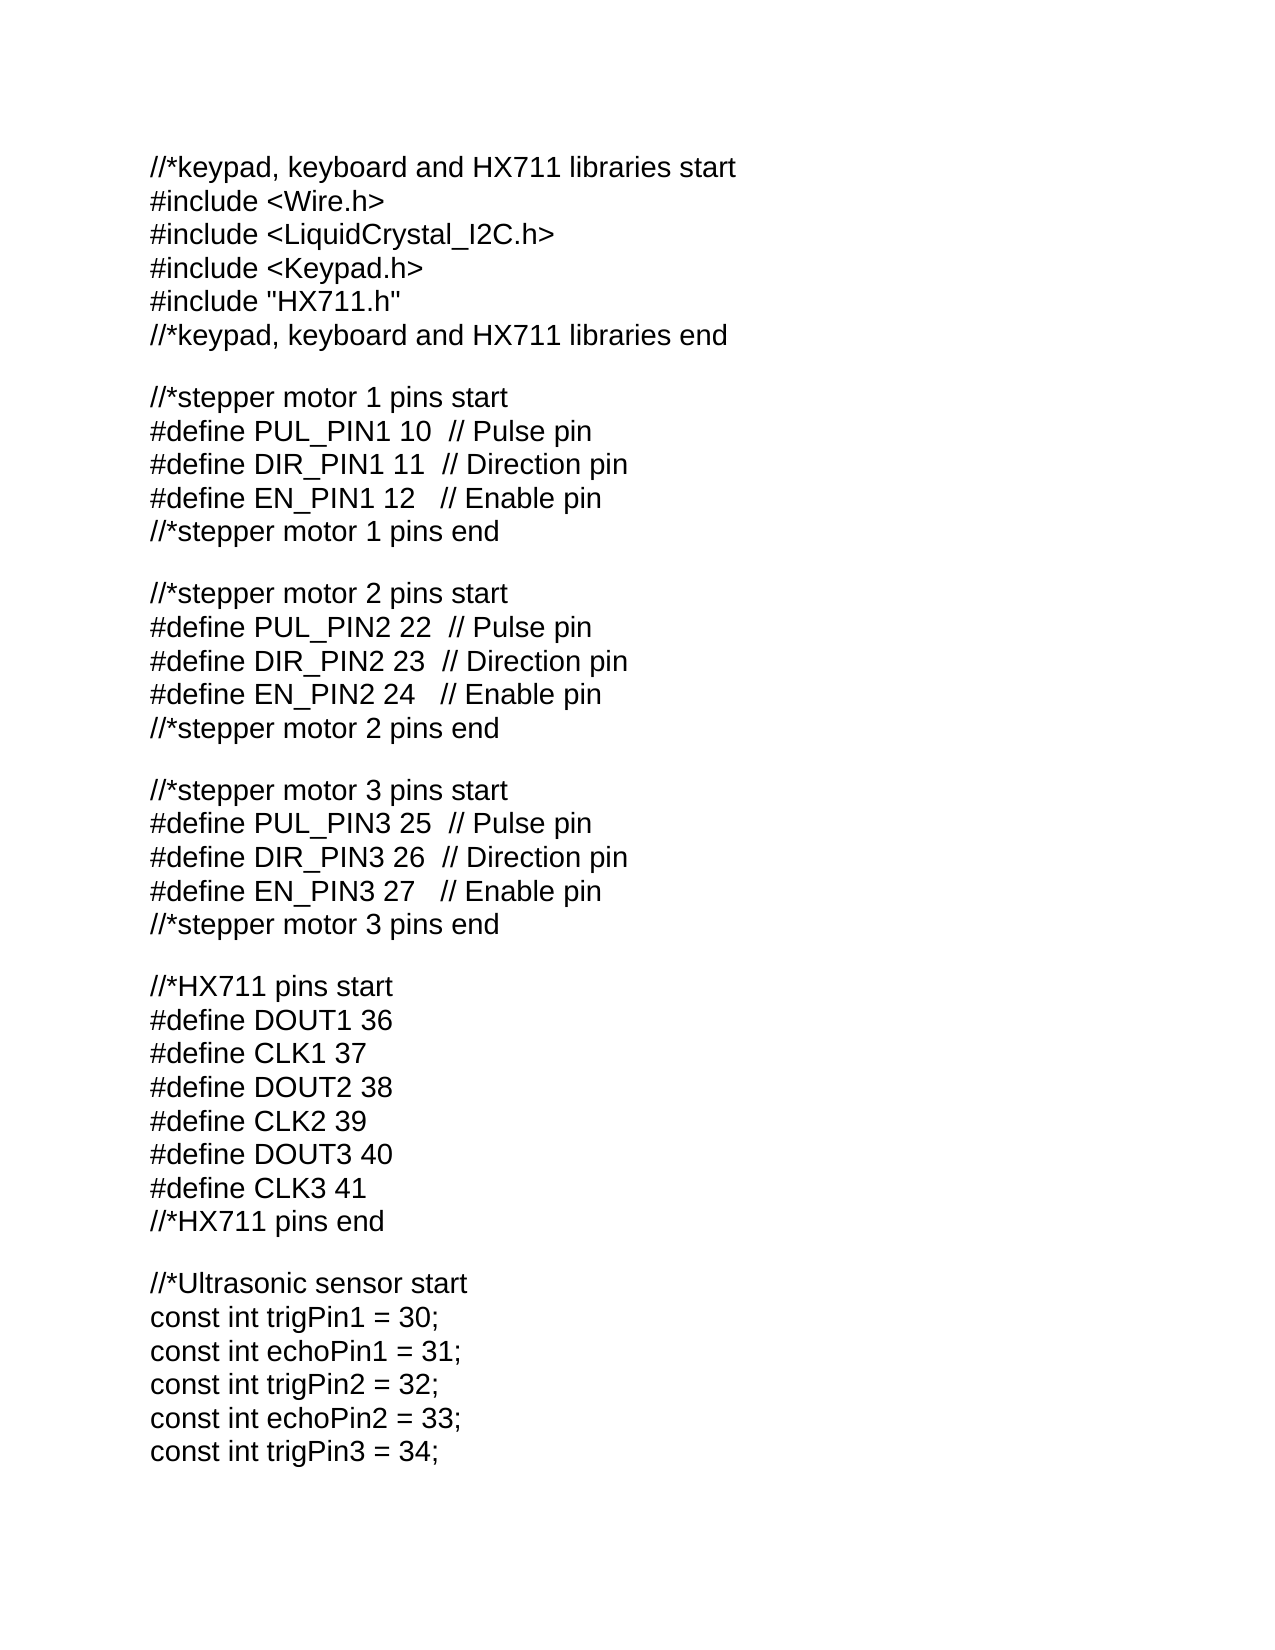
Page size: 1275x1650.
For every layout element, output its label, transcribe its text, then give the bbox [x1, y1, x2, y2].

text const int trigPin3 = 34; [150, 1434, 1125, 1468]
text #include <Keypad.h> [150, 251, 1125, 284]
text //*stepper motor 3 pins start [150, 773, 1125, 806]
text const int echoPin2 = 33; [150, 1401, 1125, 1434]
text //*HX711 pins end [150, 1204, 1125, 1238]
text #include <Wire.h> [150, 183, 1125, 217]
text //*stepper motor 2 pins start [150, 576, 1125, 610]
text #define DIR_PIN2 23 // Direction pin [150, 643, 1125, 677]
text //*stepper motor 1 pins start [150, 380, 1125, 413]
text #include <LiquidCrystal_I2C.h> [150, 217, 1125, 251]
text #define PUL_PIN2 22 // Pulse pin [150, 610, 1125, 643]
text //*Ultrasonic sensor start [150, 1266, 1125, 1300]
text const int trigPin2 = 32; [150, 1367, 1125, 1401]
text #define CLK1 37 [150, 1036, 1125, 1070]
text #include "HX711.h" [150, 284, 1125, 318]
text #define DOUT2 38 [150, 1070, 1125, 1103]
text #define CLK2 39 [150, 1103, 1125, 1137]
text #define DIR_PIN1 11 // Direction pin [150, 447, 1125, 481]
text #define DOUT1 36 [150, 1003, 1125, 1036]
text //*keypad, keyboard and HX711 libraries end [150, 318, 1125, 351]
text #define DIR_PIN3 26 // Direction pin [150, 840, 1125, 873]
text #define EN_PIN1 12 // Enable pin [150, 481, 1125, 514]
text //*stepper motor 2 pins end [150, 711, 1125, 744]
text #define DOUT3 40 [150, 1137, 1125, 1171]
text //*stepper motor 3 pins end [150, 907, 1125, 941]
text const int trigPin1 = 30; [150, 1300, 1125, 1333]
text #define CLK3 41 [150, 1171, 1125, 1204]
text //*stepper motor 1 pins end [150, 514, 1125, 548]
text //*HX711 pins start [150, 969, 1125, 1003]
text #define PUL_PIN3 25 // Pulse pin [150, 806, 1125, 840]
text #define EN_PIN3 27 // Enable pin [150, 873, 1125, 907]
text #define PUL_PIN1 10 // Pulse pin [150, 413, 1125, 447]
text const int echoPin1 = 31; [150, 1333, 1125, 1367]
text #define EN_PIN2 24 // Enable pin [150, 677, 1125, 711]
text //*keypad, keyboard and HX711 libraries start [150, 150, 1125, 183]
